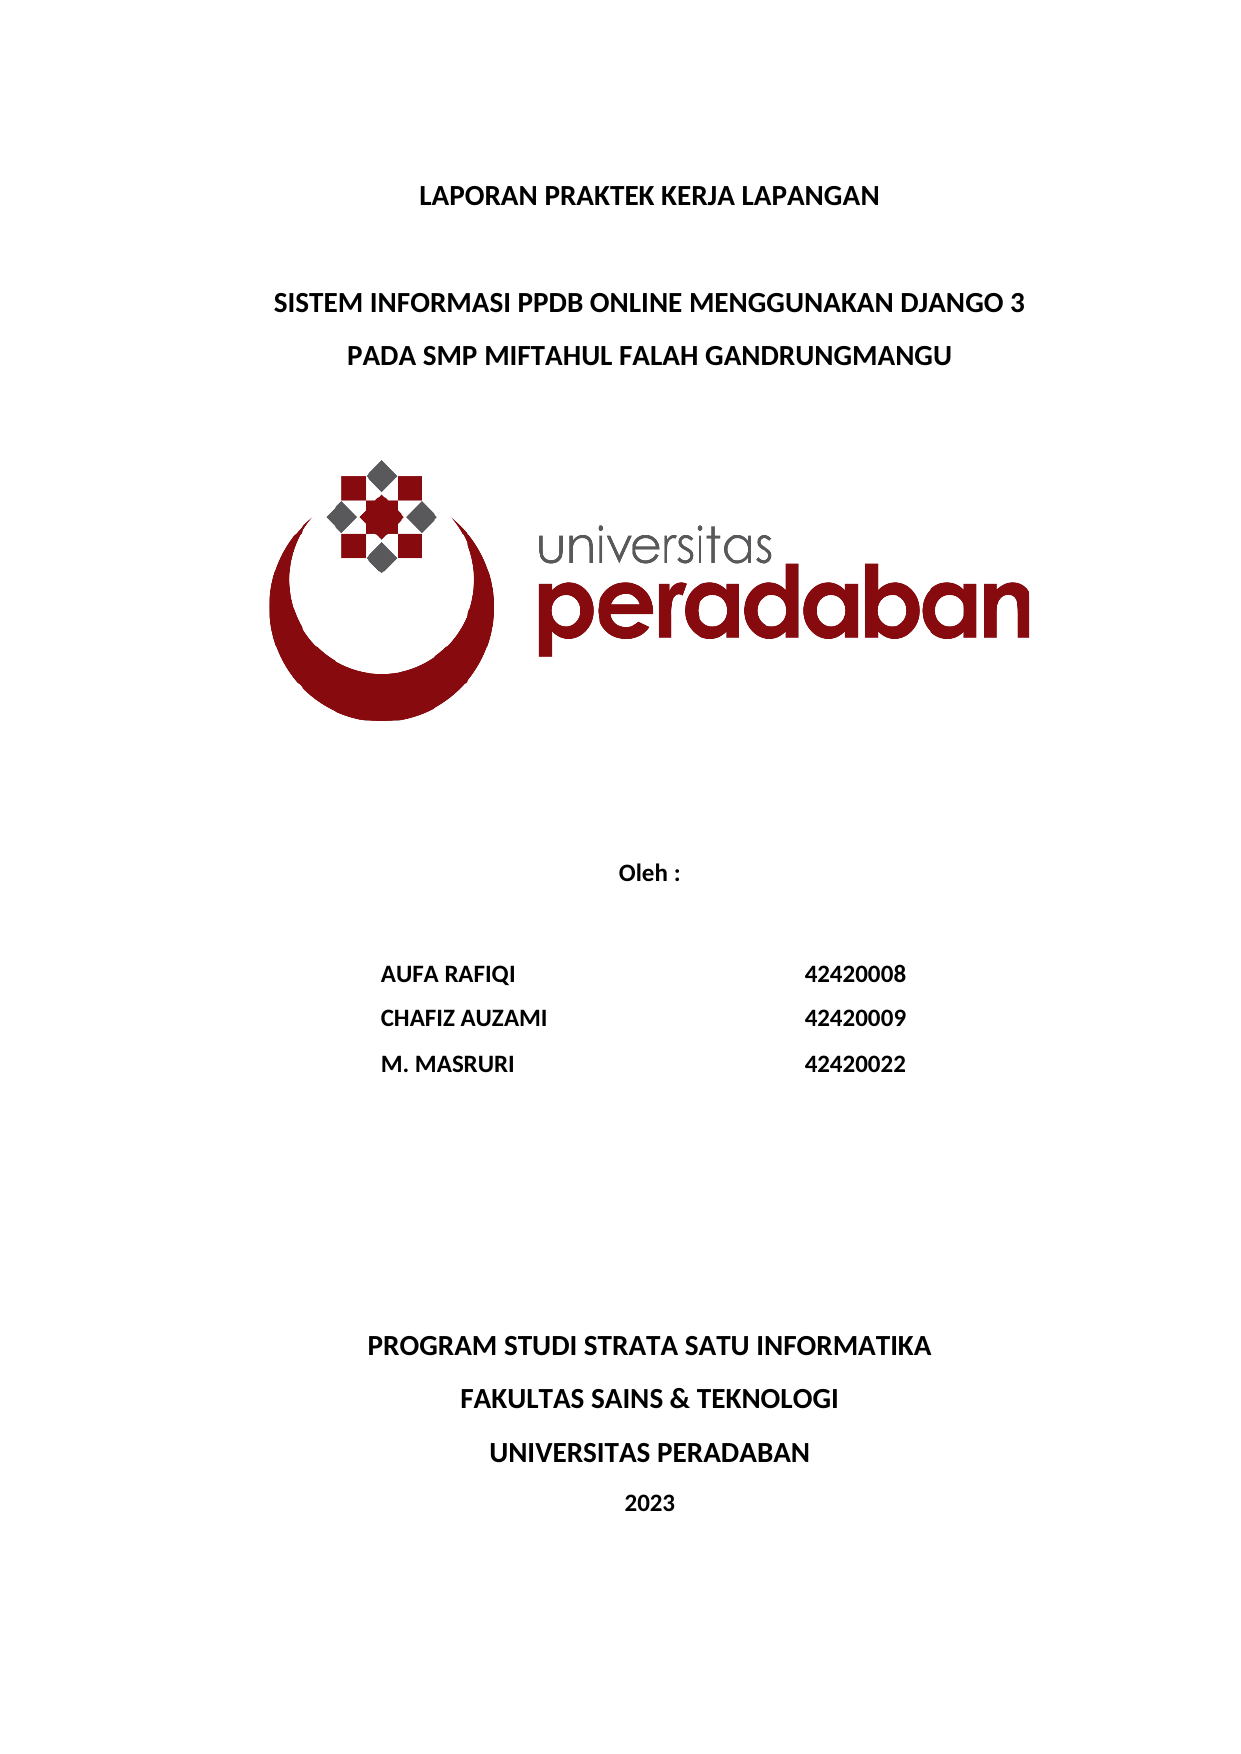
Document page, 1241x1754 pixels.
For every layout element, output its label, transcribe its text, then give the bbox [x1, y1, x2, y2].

table_cell 42420009 42420022 [780, 1002, 930, 1091]
picture [269, 460, 1030, 721]
text LAPORAN PRAKTEK KERJA LAPANGAN [414, 177, 885, 213]
text PROGRAM STUDI STRATA SATU INFORMATIKA [236, 1327, 1063, 1363]
text Oleh : [236, 857, 1063, 887]
table_header 42420008 [780, 958, 930, 1002]
text SISTEM INFORMASI PPDB ONLINE MENGGUNAKAN DJANGO 3 PADA SMP MIFTAHUL FALAH GANDRUNGMANGU [236, 284, 1063, 373]
table_cell CHAFIZ AUZAMI M. MASRURI [369, 1002, 780, 1091]
table_header AUFA RAFIQI [369, 958, 780, 1002]
text 2023 [236, 1487, 1063, 1518]
text UNIVERSITAS PERADABAN [236, 1434, 1063, 1470]
text FAKULTAS SAINS & TEKNOLOGI [236, 1381, 1063, 1416]
